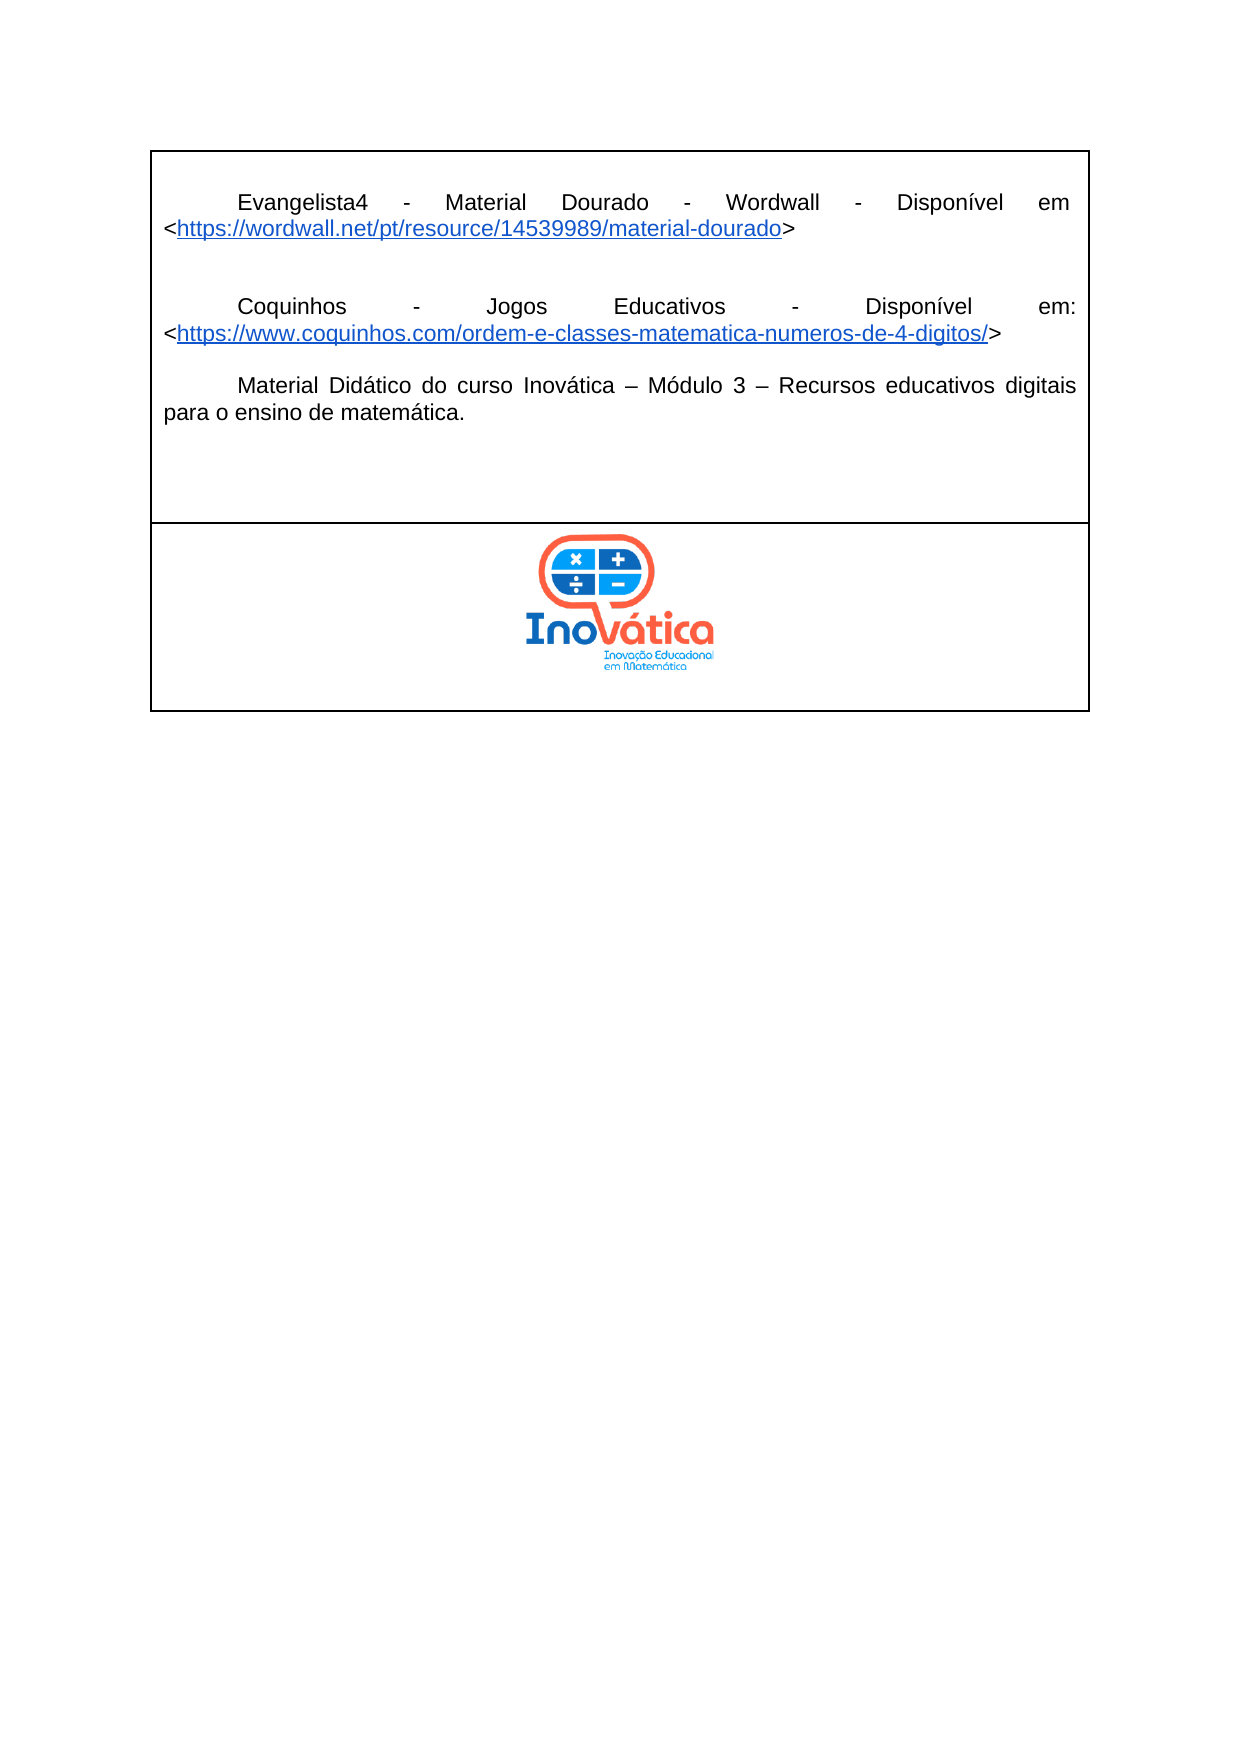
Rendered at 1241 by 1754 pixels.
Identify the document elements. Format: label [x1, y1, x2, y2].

table_cell [152, 524, 1088, 709]
table_cell [152, 152, 1088, 522]
picture [526, 534, 714, 670]
